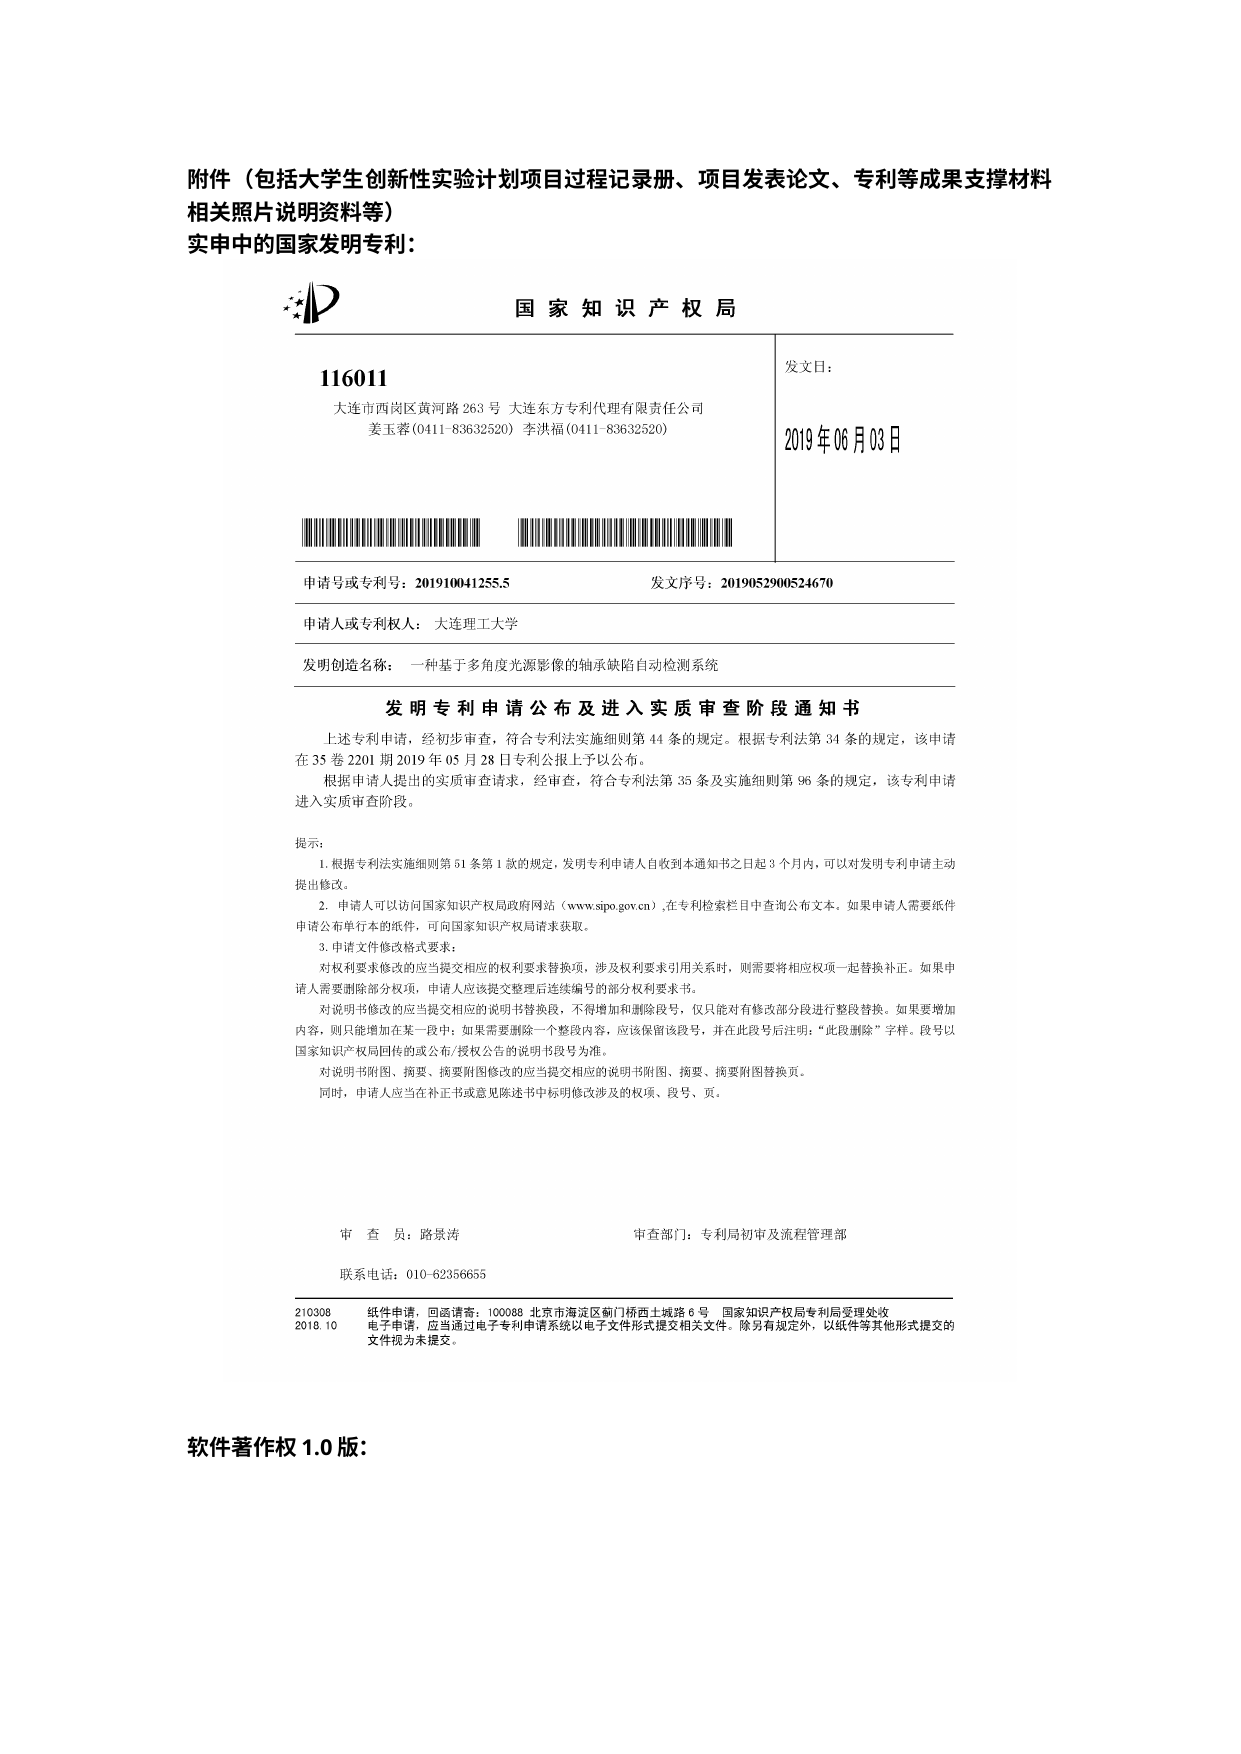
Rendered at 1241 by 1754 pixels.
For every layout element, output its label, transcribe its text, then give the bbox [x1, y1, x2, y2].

picture [223, 259, 1017, 1382]
text 附件（包括大学生创新性实验计划项目过程记录册、项目发表论文、专利等成果支撑材料、相关照片说明资料等） [187, 162, 1053, 227]
text 软件著作权1.0版： [187, 1429, 1053, 1462]
text 实申中的国家发明专利： [187, 227, 1053, 259]
